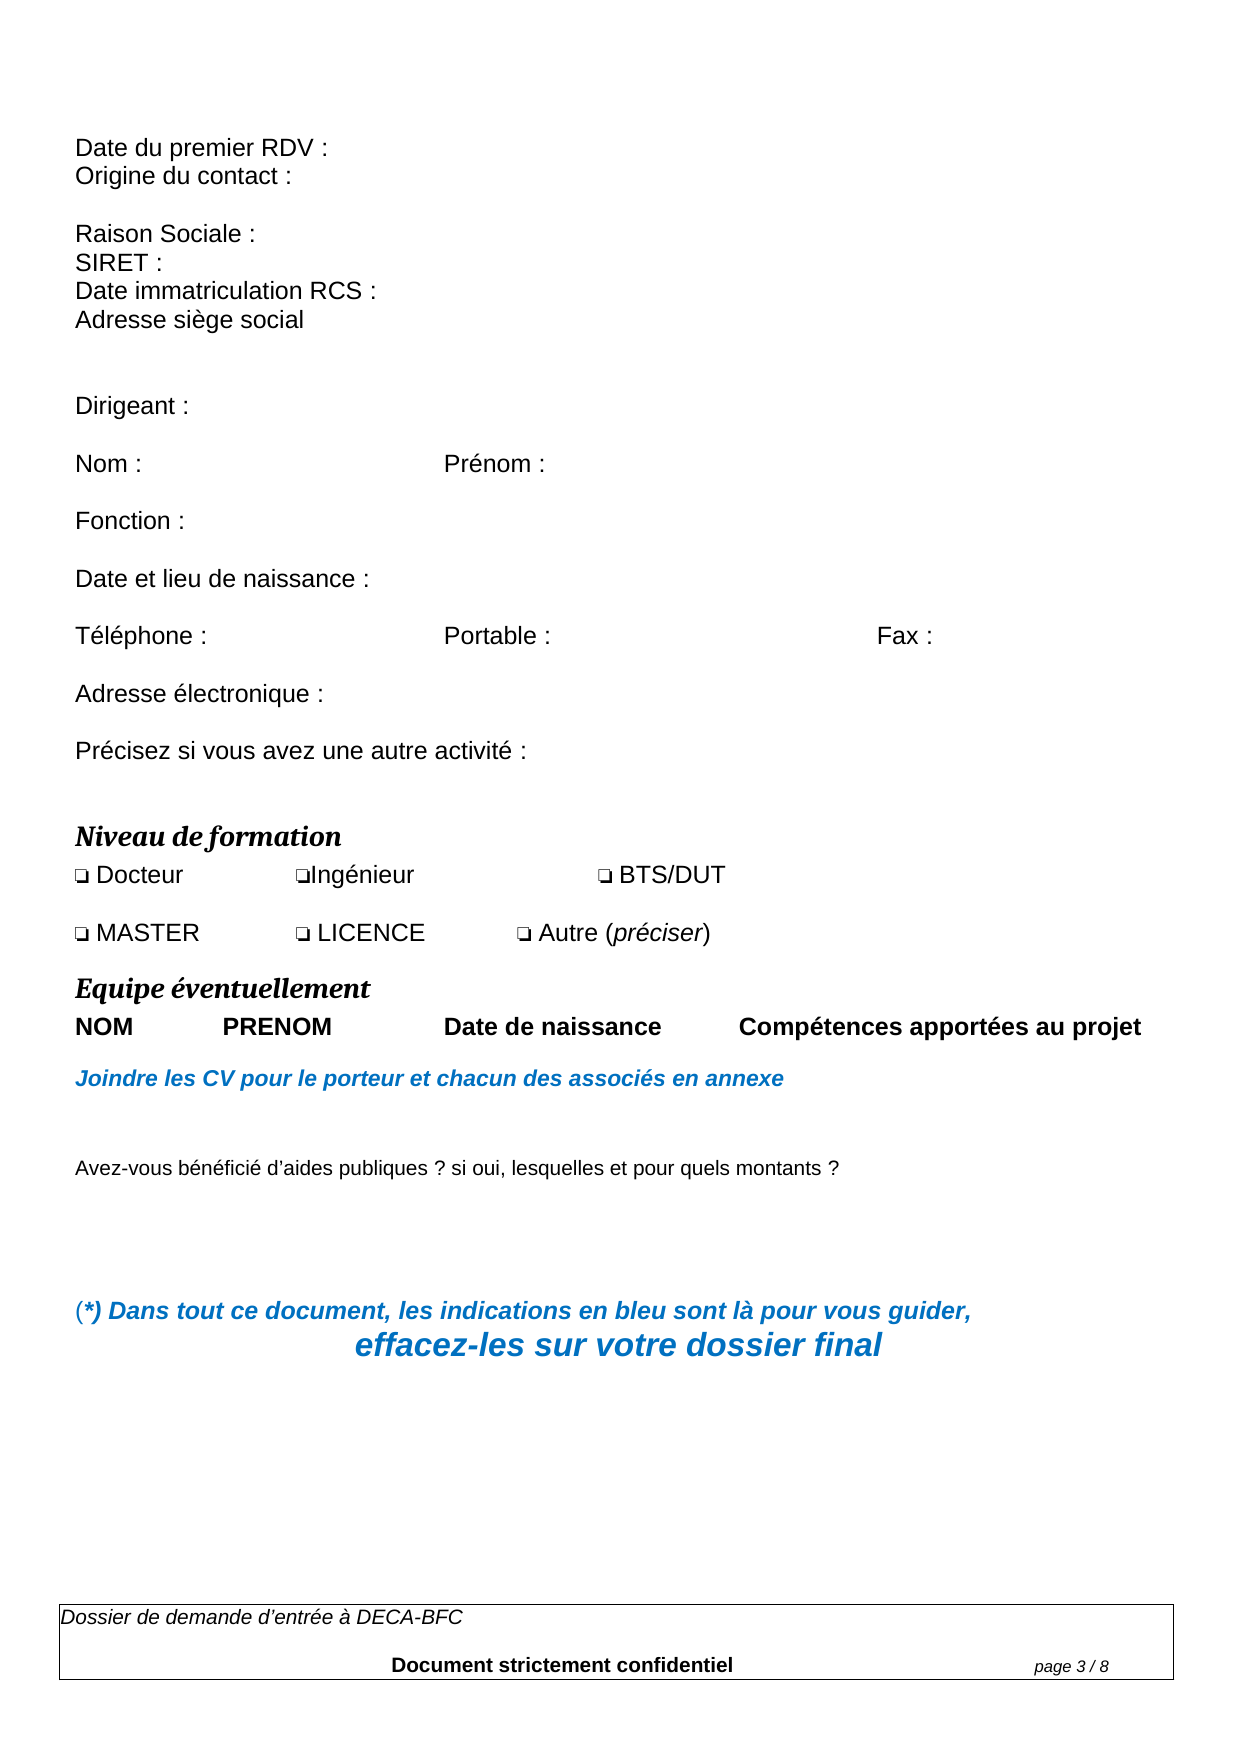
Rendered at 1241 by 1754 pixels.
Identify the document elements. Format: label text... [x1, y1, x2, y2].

subtitle Joindre les CV pour le porteur et chacun des associés en annexe [75, 1065, 1165, 1092]
text SIRET : [75, 247, 1165, 276]
text Dirigeant : [75, 391, 1165, 420]
text NOM PRENOM Date de naissance Compétences apportées au projet [75, 1012, 1224, 1040]
text MASTER LICENCE Autre (préciser) [75, 918, 1165, 947]
text Date et lieu de naissance : [75, 564, 1165, 592]
text Adresse siège social [75, 305, 1165, 334]
text Date du premier RDV : [75, 132, 1165, 161]
text Raison Sociale : [75, 219, 1165, 247]
text (*) Dans tout ce document, les indications en bleu sont là pour vous guider, [75, 1296, 1165, 1325]
text Fonction : [75, 506, 1165, 535]
text Nom : Prénom : [75, 449, 1165, 477]
text Avez-vous bénéficié d’aides publiques ? si oui, lesquelles et pour quels montants ? [75, 1155, 1165, 1179]
text Adresse électronique : [75, 679, 1165, 707]
text Téléphone : Portable : Fax : [75, 621, 1106, 650]
text effacez-les sur votre dossier final [75, 1325, 1165, 1363]
subtitle Equipe éventuellement [75, 972, 1165, 1005]
text Origine du contact : [75, 161, 1165, 190]
text Précisez si vous avez une autre activité : [75, 736, 1165, 765]
text Docteur Ingénieur BTS/DUT [75, 860, 1165, 889]
text Date immatriculation RCS : [75, 276, 1165, 305]
subtitle Niveau de formation [75, 821, 1165, 854]
